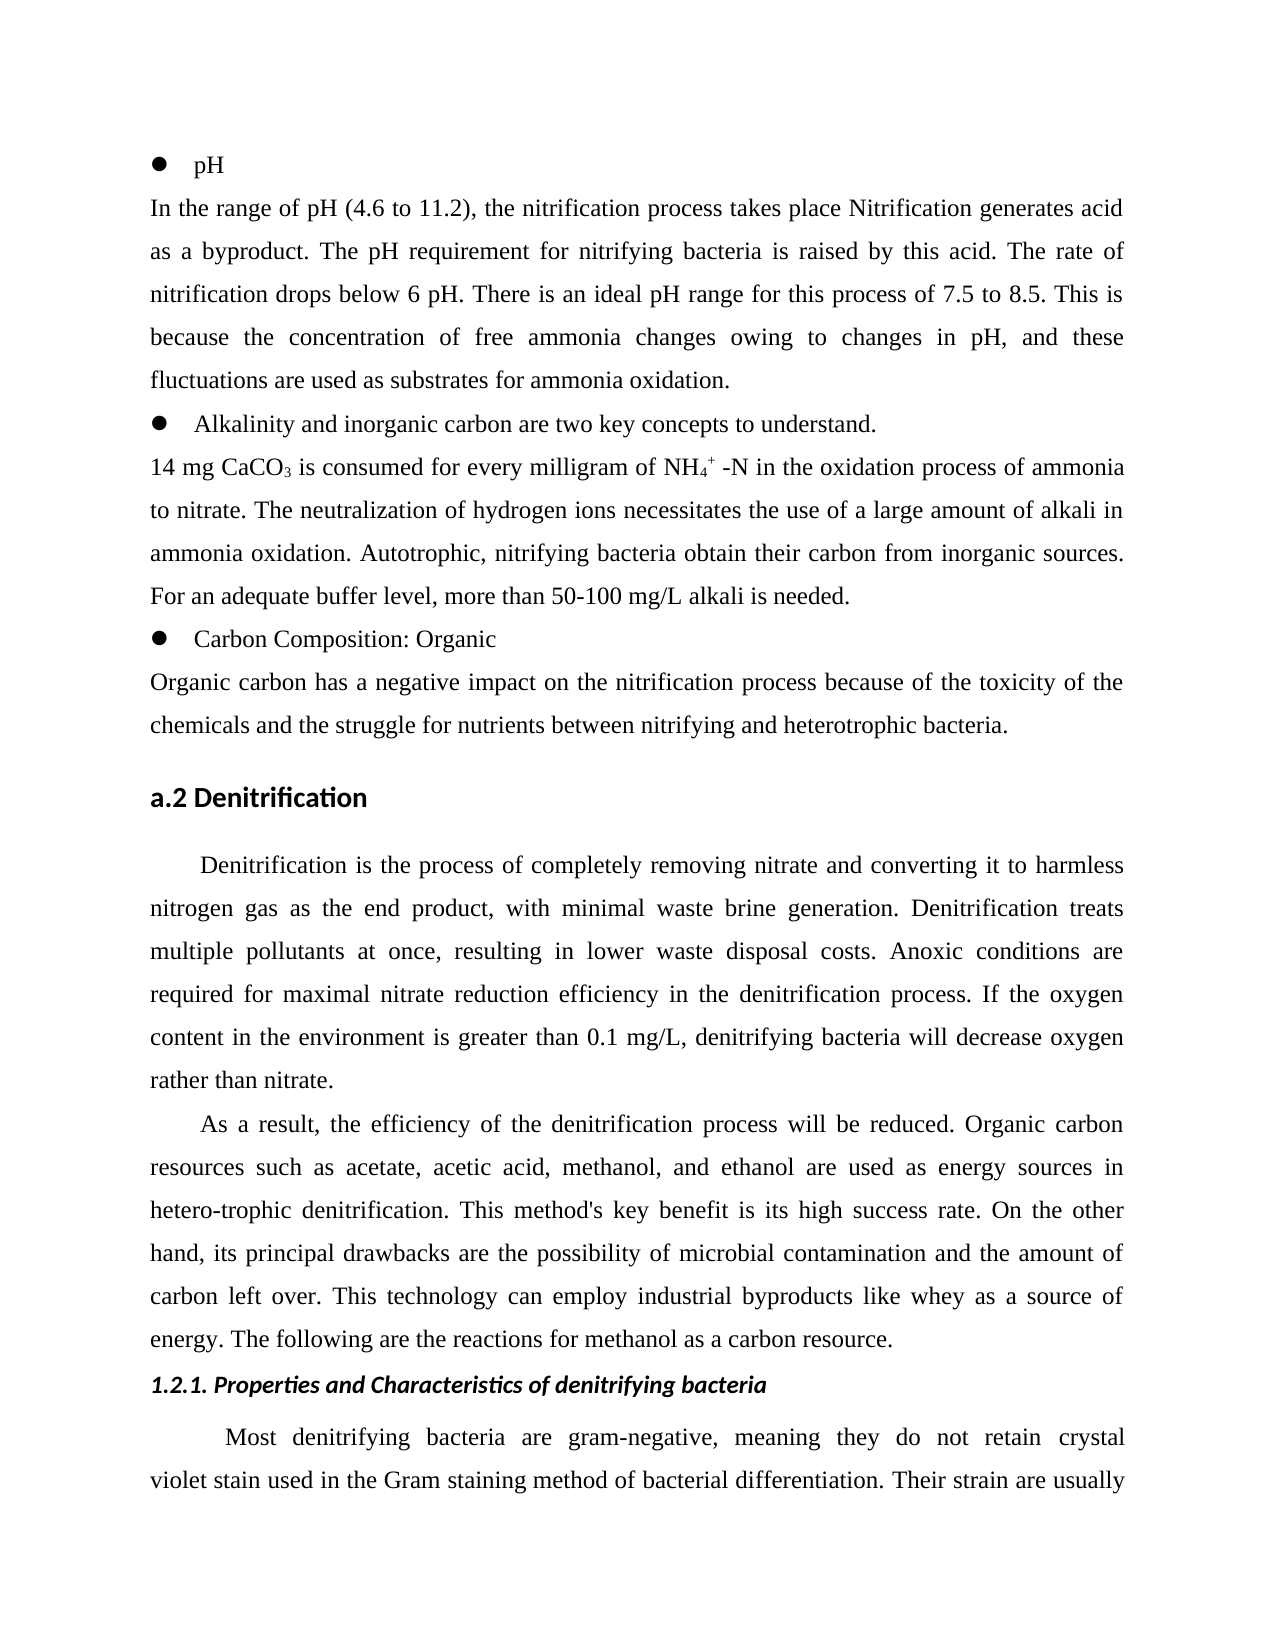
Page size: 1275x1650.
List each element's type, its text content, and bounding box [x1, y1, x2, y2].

list 14 mg CaCO3 is consumed for every milligram of NH4+ -N in the oxidation process of ammonia to nitrate. The neutralization of hydrogen ions necessitates the use of a large amount of alkali in ammonia oxidation. Autotrophic, nitrifying bacteria obtain their carbon from inorganic sources. For an adequate buffer level, more than 50-100 mg/L alkali is needed. [150, 452, 1125, 610]
text As a result, the efficiency of the denitrification process will be reduced. Organic carbon resources such as acetate, acetic acid, methanol, and ethanol are used as energy sources in hetero-trophic denitrification. This method's key benefit is its high success rate. On the other hand, its principal drawbacks are the possibility of microbial contamination and the amount of carbon left over. This technology can employ industrial byproducts like whey as a source of energy. The following are the reactions for methanol as a carbon resource. [150, 1109, 1125, 1353]
text Denitrification is the process of completely removing nitrate and converting it to harmless nitrogen gas as the end product, with minimal waste brine generation. Denitrification treats multiple pollutants at once, resulting in lower waste disposal costs. Anoxic conditions are required for maximal nitrate reduction efficiency in the denitrification process. If the oxygen content in the environment is greater than 0.1 mg/L, denitrifying bacteria will decrease oxygen rather than nitrate. [150, 850, 1125, 1094]
subtitle 1.2.1. Properties and Characteristics of denitrifying bacteria [150, 1369, 1125, 1400]
list pH [150, 150, 1125, 179]
list Alkalinity and inorganic carbon are two key concepts to understand. [150, 409, 1125, 437]
list Organic carbon has a negative impact on the nitrification process because of the toxicity of the chemicals and the struggle for nutrients between nitrifying and heterotrophic bacteria. [150, 667, 1125, 739]
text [150, 1422, 1125, 1494]
list In the range of pH (4.6 to 11.2), the nitrification process takes place Nitrification generates acid as a byproduct. The pH requirement for nitrifying bacteria is raised by this acid. The rate of nitrification drops below 6 pH. There is an ideal pH range for this process of 7.5 to 8.5. This is because the concentration of free ammonia changes owing to changes in pH, and these fluctuations are used as substrates for ammonia oxidation. [150, 193, 1125, 394]
list Carbon Composition: Organic [150, 624, 1125, 653]
subtitle Denitrification [150, 779, 1125, 814]
